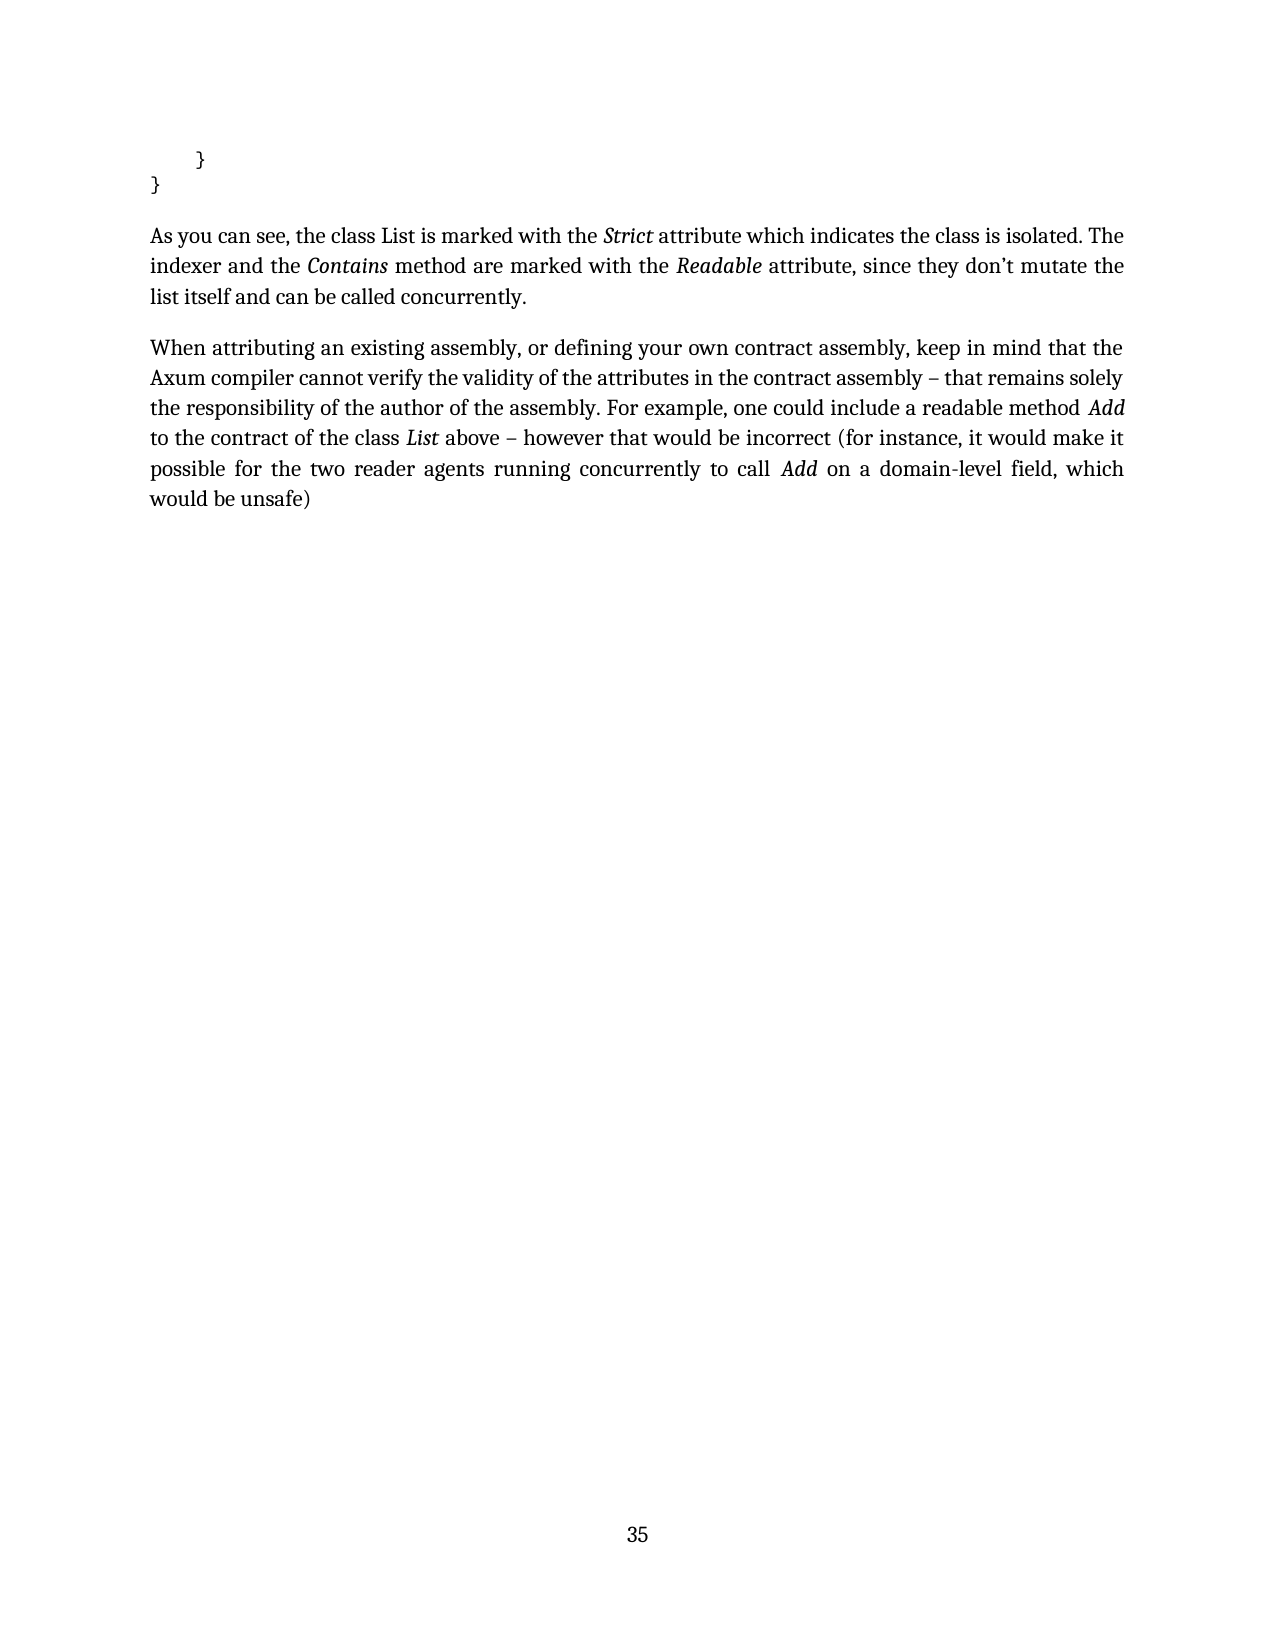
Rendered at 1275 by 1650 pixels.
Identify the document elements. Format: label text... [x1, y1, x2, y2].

text } [150, 150, 1125, 171]
text As you can see, the class List is marked with the Strict attribute which indicates the class is isolated. The indexer and the Contains method are marked with the Readable attribute, since they don’t mutate the list itself and can be called concurrently. [150, 223, 1125, 310]
text When attributing an existing assembly, or defining your own contract assembly, keep in mind that the Axum compiler cannot verify the validity of the attributes in the contract assembly – that remains solely the responsibility of the author of the assembly. For example, one could include a readable method Add to the contract of the class List above – however that would be incorrect (for instance, it would make it possible for the two reader agents running concurrently to call Add on a domain-level field, which would be unsafe) [150, 334, 1125, 512]
text } [150, 174, 1125, 196]
